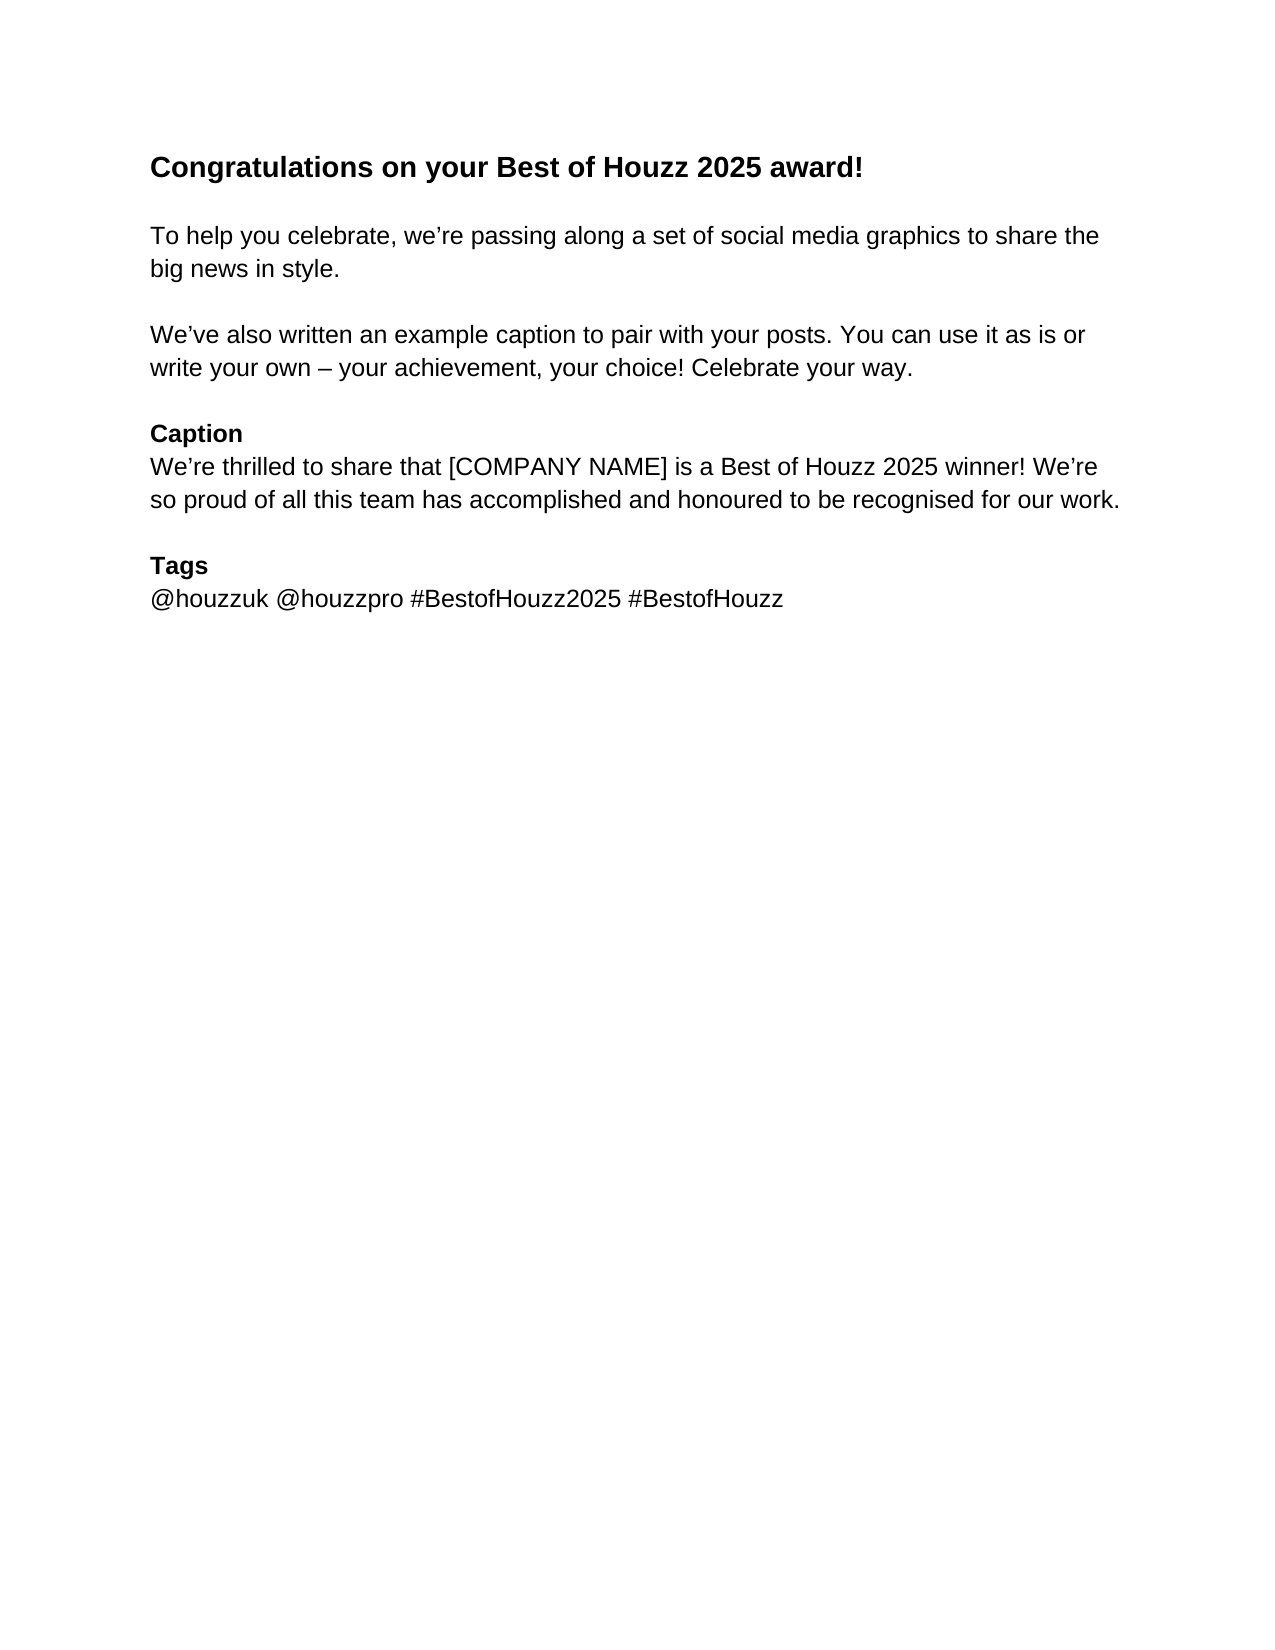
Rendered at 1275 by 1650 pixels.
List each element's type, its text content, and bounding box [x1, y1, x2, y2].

text Congratulations on your Best of Houzz 2025 award! To help you celebrate, we’re passing along a set of social media graphics to share the big news in style. We’ve also written an example caption to pair with your posts. You can use it as is or write your own – your achievement, your choice! Celebrate your way. Caption We’re thrilled to share that [COMPANY NAME] is a Best of Houzz 2025 winner! We’re so proud of all this team has accomplished and honoured to be recognised for our work. Tags @houzzuk @houzzpro #BestofHouzz2025 #BestofHouzz [150, 150, 1125, 613]
